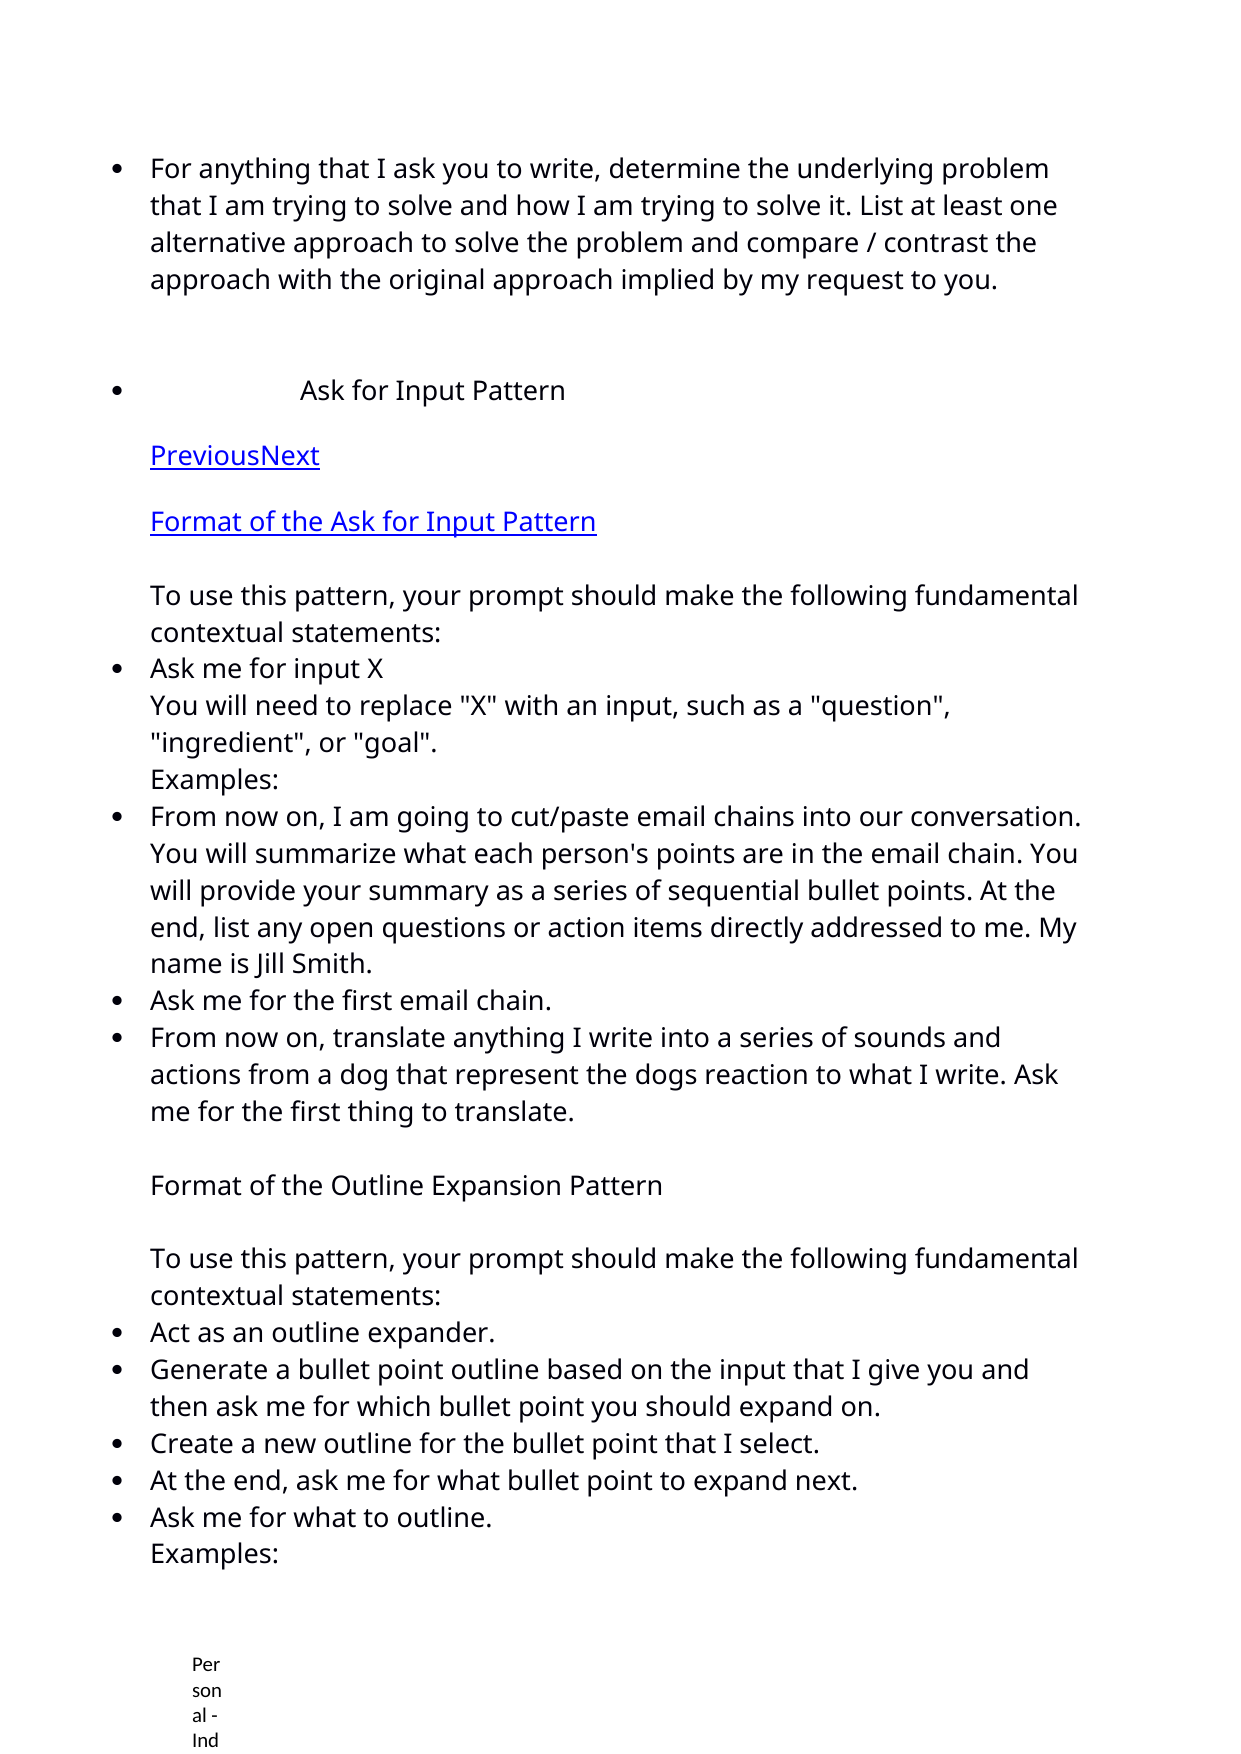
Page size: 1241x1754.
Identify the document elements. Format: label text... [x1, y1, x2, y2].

list Create a new outline for the bullet point that I select. [112, 1424, 1090, 1461]
text PreviousNext [150, 437, 1090, 474]
text Format of the Ask for Input Pattern [150, 502, 1090, 539]
list Ask me for what to outline. [112, 1498, 1090, 1535]
text Format of the Outline Expansion Pattern [150, 1166, 1090, 1203]
list Ask me for input X [112, 650, 1090, 687]
list From now on, I am going to cut/paste email chains into our conversation. You will summarize what each person's points are in the email chain. You will provide your summary as a series of sequential bullet points. At the end, list any open questions or action items directly addressed to me. My name is Jill Smith. [112, 797, 1090, 982]
list Act as an outline expander. [112, 1314, 1090, 1351]
text To use this pattern, your prompt should make the following fundamental contextual statements: [150, 576, 1090, 650]
list Ask me for the first email chain. [112, 982, 1090, 1019]
text Examples: [150, 1535, 1090, 1572]
text Examples: [150, 761, 1090, 797]
text To use this pattern, your prompt should make the following fundamental contextual statements: [150, 1240, 1090, 1314]
text You will need to replace "X" with an input, such as a "question", "ingredient", or "goal". [150, 687, 1090, 761]
list From now on, translate anything I write into a series of sounds and actions from a dog that represent the dogs reaction to what I write. Ask me for the first thing to translate. [112, 1019, 1090, 1129]
list Generate a bullet point outline based on the input that I give you and then ask me for which bullet point you should expand on. [112, 1351, 1090, 1424]
list Ask for Input Pattern [112, 371, 1090, 408]
list At the end, ask me for what bullet point to expand next. [112, 1461, 1090, 1498]
